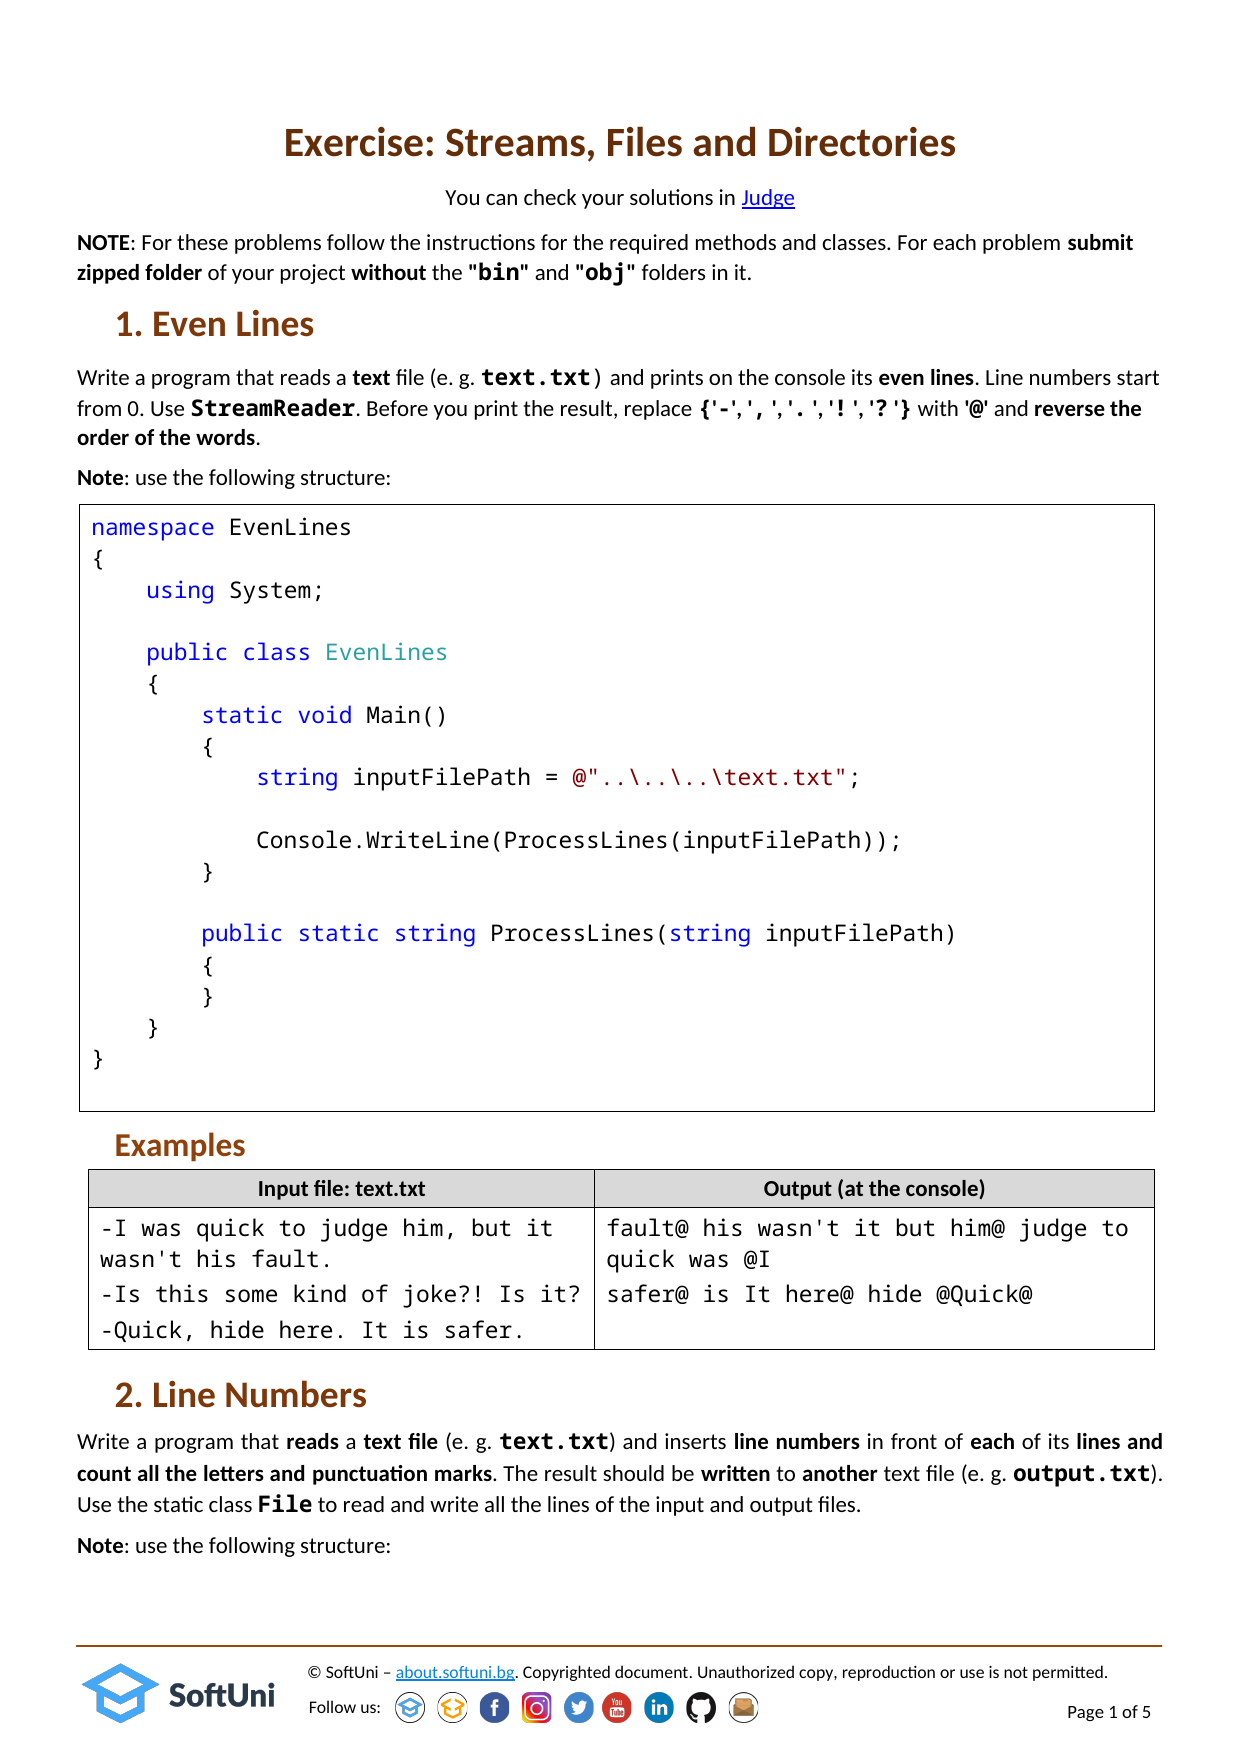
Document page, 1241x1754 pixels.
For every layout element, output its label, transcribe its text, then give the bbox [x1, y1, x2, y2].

subtitle Exercise: Streams, Files and Directories [77, 116, 1163, 167]
picture [522, 1692, 552, 1723]
subtitle Line Numbers [114, 1371, 1163, 1417]
table_header Output (at the console) [595, 1170, 1154, 1207]
picture [644, 1714, 653, 1723]
text Note: use the following structure: [77, 1532, 1163, 1559]
picture [686, 1692, 716, 1723]
table_header namespace EvenLines { using System; public class EvenLines { static void Main() { string inputFilePath = @"..\..\..\text.txt"; Console.WriteLine(ProcessLines(inputFilePath)); } public static string ProcessLines(string inputFilePath) { } } } [80, 505, 1154, 1111]
text You can check your solutions in Judge [77, 183, 1163, 211]
text Note: use the following structure: [77, 463, 1163, 492]
picture [665, 1692, 674, 1701]
subtitle Even Lines [114, 299, 1163, 345]
picture [644, 1692, 653, 1701]
table_header Input file: text.txt [89, 1170, 594, 1207]
picture [602, 1692, 632, 1723]
table_cell -I was quick to judge him, but it wasn't his fault. -Is this some kind of joke?! Is it? -Quick, hide here. It is safer. [89, 1208, 594, 1349]
table_cell fault@ his wasn't it but him@ judge to quick was @I safer@ is It here@ hide @Quick@ [595, 1208, 1154, 1349]
picture [395, 1692, 425, 1723]
picture [564, 1692, 594, 1723]
picture [728, 1692, 759, 1723]
picture [75, 1658, 281, 1729]
text Write a program that reads a text file (e. g. text.txt) and prints on the console its even lines. Line numbers start from 0. Use StreamReader. Before you print the result, replace {'-', ', ', '. ', '! ', '? '} with '@' and reverse the order of the words. [77, 361, 1163, 451]
text NOTE: For these problems follow the instructions for the required methods and classes. For each problem submit zipped folder of your project without the "bin" and "obj" folders in it. [77, 228, 1163, 287]
picture [658, 1705, 667, 1714]
picture [479, 1692, 510, 1723]
text Write a program that reads a text file (e. g. text.txt) and inserts line numbers in front of each of its lines and count all the letters and punctuation marks. The result should be written to another text file (e. g. output.txt). Use the static class File to read and write all the lines of the input and output files. [77, 1425, 1163, 1519]
picture [665, 1714, 674, 1723]
subtitle Examples [114, 1124, 1163, 1165]
picture [437, 1692, 468, 1723]
